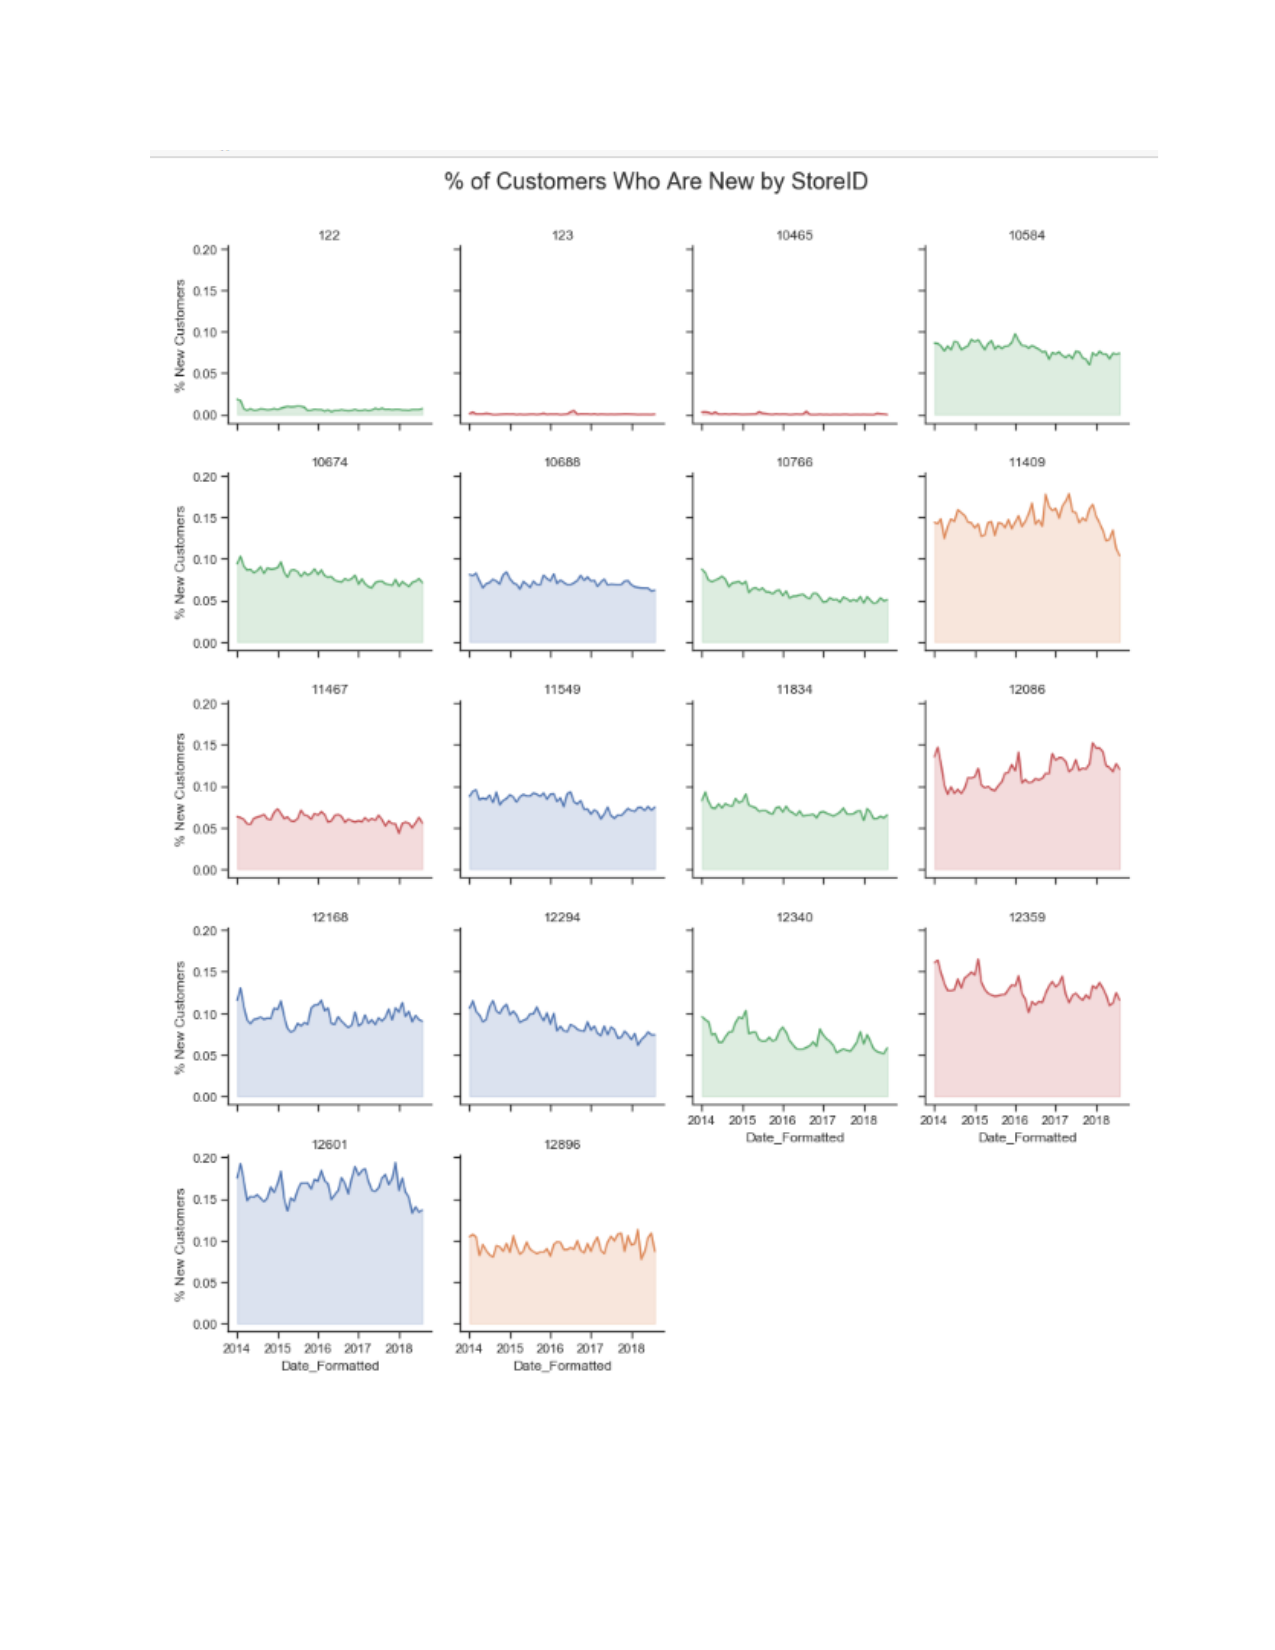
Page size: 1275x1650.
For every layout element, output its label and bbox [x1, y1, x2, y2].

picture [150, 150, 1159, 1383]
